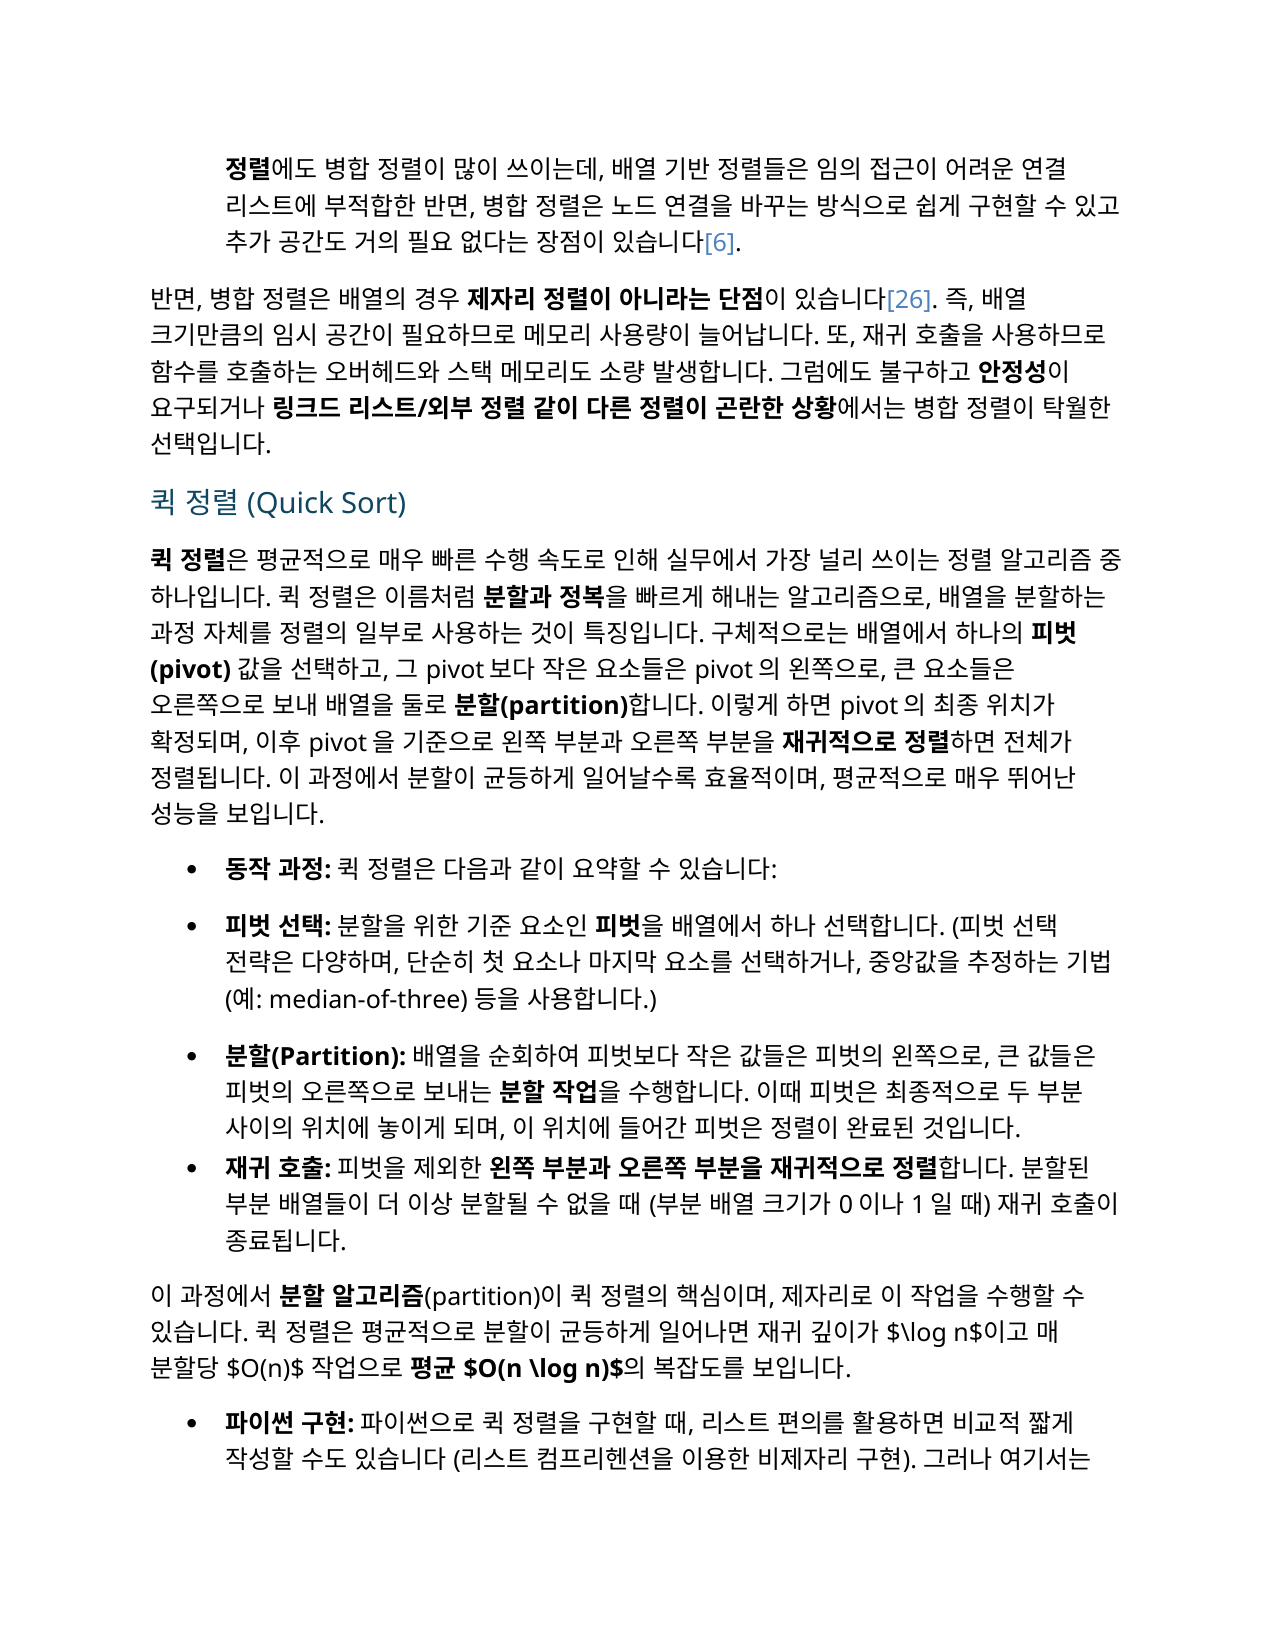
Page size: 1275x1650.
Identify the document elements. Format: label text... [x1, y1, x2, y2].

text 이 과정에서 분할 알고리즘(partition)이 퀵 정렬의 핵심이며, 제자리로 이 작업을 수행할 수 있습니다. 퀵 정렬은 평균적으로 분할이 균등하게 일어나면 재귀 깊이가 $\log n$이고 매 분할당 $O(n)$ 작업으로 평균 $O(n \log n)$의 복잡도를 보입니다. [150, 1276, 1125, 1385]
list 분할(Partition): 배열을 순회하여 피벗보다 작은 값들은 피벗의 왼쪽으로, 큰 값들은 피벗의 오른쪽으로 보내는 분할 작업을 수행합니다. 이때 피벗은 최종적으로 두 부분 사이의 위치에 놓이게 되며, 이 위치에 들어간 피벗은 정렬이 완료된 것입니다. [187, 1036, 1125, 1145]
list 피벗 선택: 분할을 위한 기준 요소인 피벗을 배열에서 하나 선택합니다. (피벗 선택 전략은 다양하며, 단순히 첫 요소나 마지막 요소를 선택하거나, 중앙값을 추정하는 기법(예: median-of-three) 등을 사용합니다.) [187, 907, 1125, 1015]
list 동작 과정: 퀵 정렬은 다음과 같이 요약할 수 있습니다: [187, 849, 1125, 886]
text 반면, 병합 정렬은 배열의 경우 제자리 정렬이 아니라는 단점이 있습니다[26]. 즉, 배열 크기만큼의 임시 공간이 필요하므로 메모리 사용량이 늘어납니다. 또, 재귀 호출을 사용하므로 함수를 호출하는 오버헤드와 스택 메모리도 소량 발생합니다. 그럼에도 불구하고 안정성이 요구되거나 링크드 리스트/외부 정렬 같이 다른 정렬이 곤란한 상황에서는 병합 정렬이 탁월한 선택입니다. [150, 279, 1125, 461]
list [187, 150, 1125, 259]
text 퀵 정렬은 평균적으로 매우 빠른 수행 속도로 인해 실무에서 가장 널리 쓰이는 정렬 알고리즘 중 하나입니다. 퀵 정렬은 이름처럼 분할과 정복을 빠르게 해내는 알고리즘으로, 배열을 분할하는 과정 자체를 정렬의 일부로 사용하는 것이 특징입니다. 구체적으로는 배열에서 하나의 피벗(pivot) 값을 선택하고, 그 pivot보다 작은 요소들은 pivot의 왼쪽으로, 큰 요소들은 오른쪽으로 보내 배열을 둘로 분할(partition)합니다. 이렇게 하면 pivot의 최종 위치가 확정되며, 이후 pivot을 기준으로 왼쪽 부분과 오른쪽 부분을 재귀적으로 정렬하면 전체가 정렬됩니다. 이 과정에서 분할이 균등하게 일어날수록 효율적이며, 평균적으로 매우 뛰어난 성능을 보입니다. [150, 541, 1125, 831]
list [187, 1404, 1125, 1476]
list 재귀 호출: 피벗을 제외한 왼쪽 부분과 오른쪽 부분을 재귀적으로 정렬합니다. 분할된 부분 배열들이 더 이상 분할될 수 없을 때 (부분 배열 크기가 0이나 1일 때) 재귀 호출이 종료됩니다. [187, 1149, 1125, 1257]
subtitle 퀵 정렬 (Quick Sort) [150, 479, 1125, 522]
